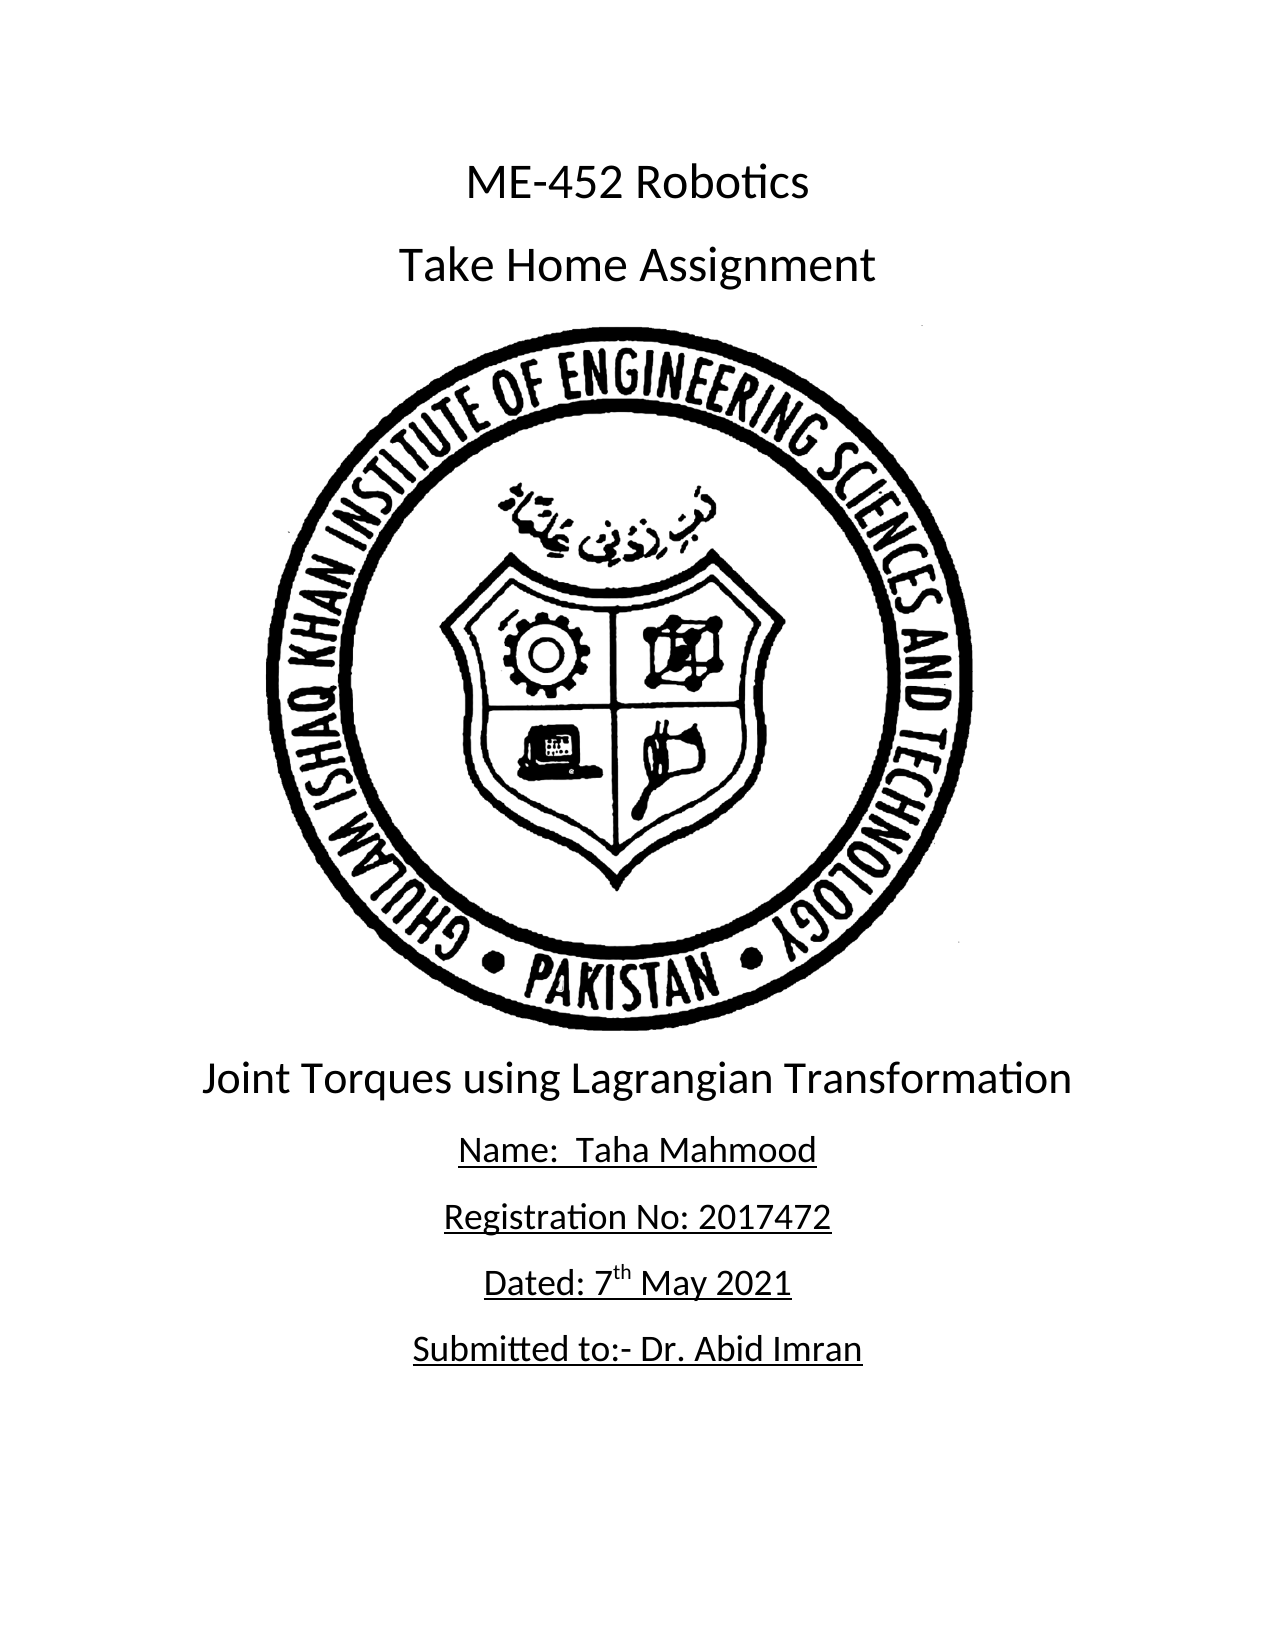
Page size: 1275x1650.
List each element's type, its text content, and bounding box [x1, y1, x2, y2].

picture [265, 315, 1010, 1031]
text Submitted to:- Dr. Abid Imran [150, 1325, 1125, 1371]
text Take Home Assignment [150, 232, 1125, 293]
text Registration No: 2017472 [150, 1193, 1125, 1238]
text Dated: 7th May 2021 [150, 1259, 1125, 1304]
text Joint Torques using Lagrangian Transformation [150, 1049, 1125, 1105]
text ME-452 Robotics [150, 150, 1125, 211]
text Name: Taha Mahmood [150, 1126, 1125, 1172]
